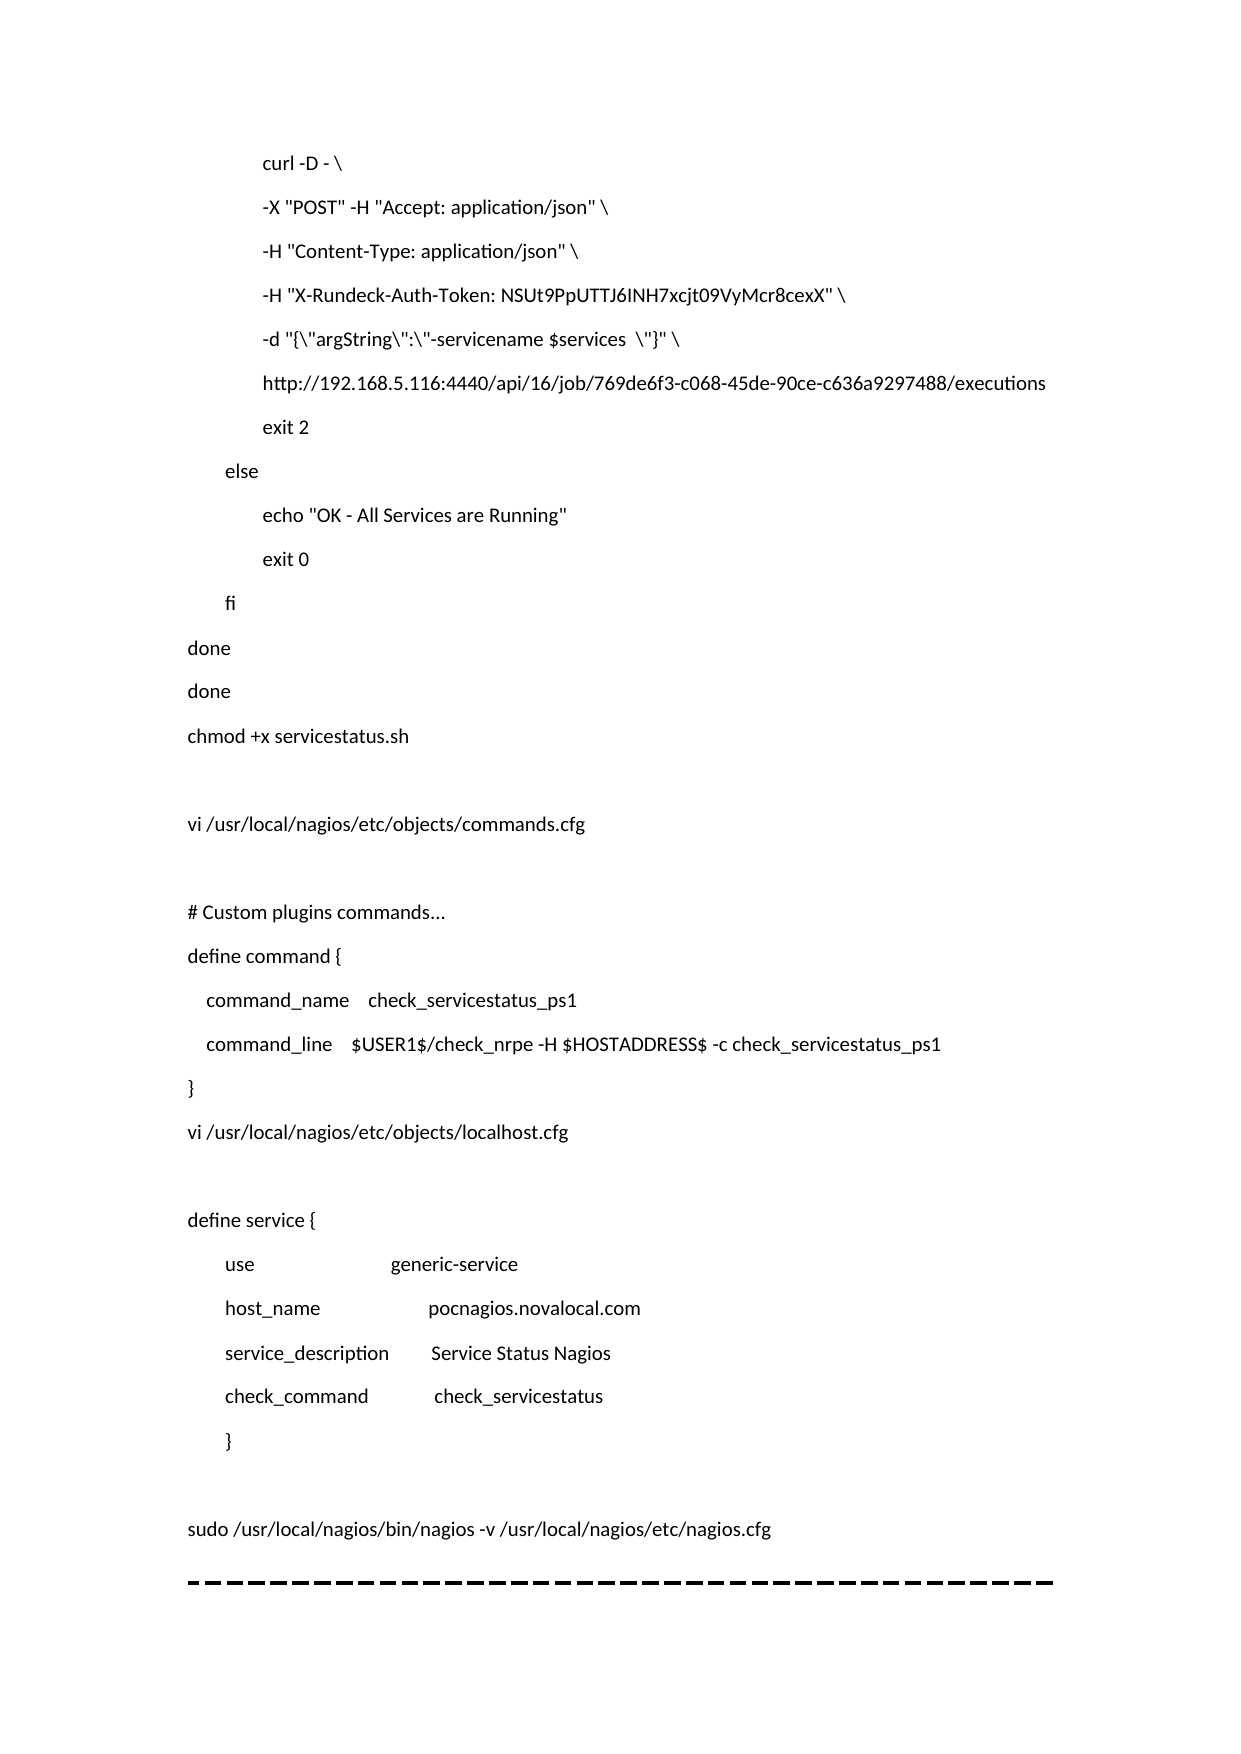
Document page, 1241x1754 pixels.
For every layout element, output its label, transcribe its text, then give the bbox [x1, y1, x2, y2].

text service_description Service Status Nagios [187, 1340, 1053, 1365]
text define command { [187, 943, 1053, 968]
text -X "POST" -H "Accept: application/json" \ [187, 194, 1053, 219]
text chmod +x servicestatus.sh [187, 723, 1053, 748]
text # Custom plugins commands... [187, 899, 1053, 924]
text check_command check_servicestatus [187, 1384, 1053, 1409]
text use generic-service [187, 1252, 1053, 1277]
text command_line $USER1$/check_nrpe -H $HOSTADDRESS$ -c check_servicestatus_ps1 [187, 1031, 1053, 1057]
text sudo /usr/local/nagios/bin/nagios -v /usr/local/nagios/etc/nagios.cfg [187, 1516, 1053, 1541]
text -H "X-Rundeck-Auth-Token: NSUt9PpUTTJ6INH7xcjt09VyMcr8cexX" \ [187, 282, 1053, 308]
text http://192.168.5.116:4440/api/16/job/769de6f3-c068-45de-90ce-c636a9297488/executions [187, 370, 1053, 396]
text command_name check_servicestatus_ps1 [187, 987, 1053, 1013]
text vi /usr/local/nagios/etc/objects/localhost.cfg [187, 1119, 1053, 1145]
text } [187, 1075, 1053, 1101]
text else [187, 458, 1053, 484]
text curl -D - \ [187, 150, 1053, 175]
text fi [187, 591, 1053, 616]
text -d "{\"argString\":\"-servicename $services \"}" \ [187, 326, 1053, 352]
text done [187, 635, 1053, 660]
text done [187, 679, 1053, 704]
text } [187, 1428, 1053, 1453]
text -H "Content-Type: application/json" \ [187, 238, 1053, 263]
text host_name pocnagios.novalocal.com [187, 1296, 1053, 1321]
text vi /usr/local/nagios/etc/objects/commands.cfg [187, 811, 1053, 836]
text echo "OK - All Services are Running" [187, 502, 1053, 528]
text exit 2 [187, 414, 1053, 440]
text exit 0 [187, 547, 1053, 572]
text define service { [187, 1207, 1053, 1233]
